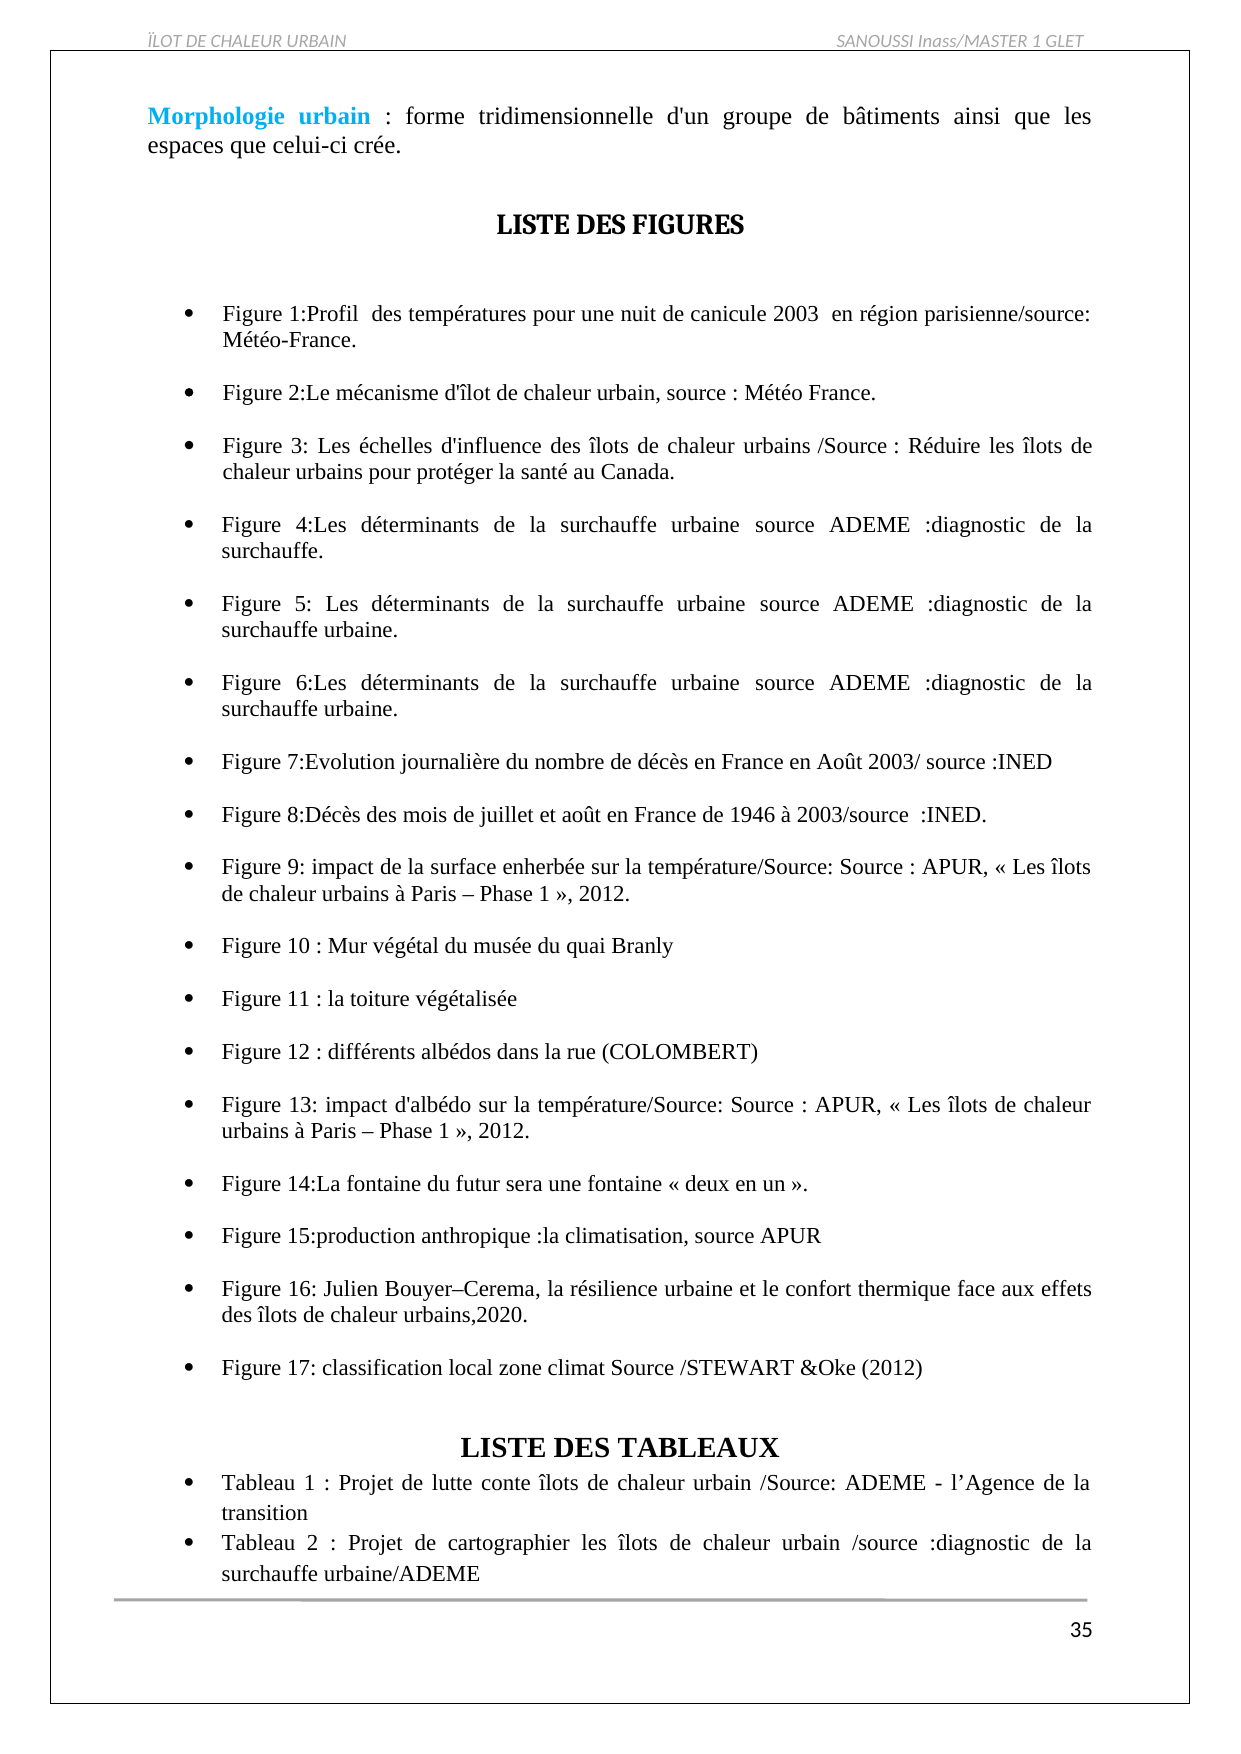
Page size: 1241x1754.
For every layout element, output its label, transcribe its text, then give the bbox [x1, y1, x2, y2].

list Tableau 1 : Projet de lutte conte îlots de chaleur urbain /Source: ADEME - l’Agence de la transition [185, 1469, 1093, 1526]
list Figure 9: impact de la surface enherbée sur la température/Source: Source : APUR, « Les îlots de chaleur urbains à Paris – Phase 1 », 2012. [185, 853, 1093, 906]
list Figure 5: Les déterminants de la surchauffe urbaine source ADEME :diagnostic de la surchauffe urbaine. [185, 590, 1093, 643]
list Figure 2:Le mécanisme d'îlot de chaleur urbain, source : Météo France. [185, 379, 1093, 405]
list Figure 8:Décès des mois de juillet et août en France de 1946 à 2003/source :INED. [185, 801, 1093, 827]
list Figure 14:La fontaine du futur sera une fontaine « deux en un ». [185, 1170, 1093, 1196]
list Figure 4:Les déterminants de la surchauffe urbaine source ADEME :diagnostic de la surchauffe. [185, 511, 1093, 563]
list Figure 3: Les échelles d'influence des îlots de chaleur urbains /Source : Réduire les îlots de chaleur urbains pour protéger la santé au Canada. [185, 432, 1093, 484]
list Figure 17: classification local zone climat Source /STEWART &Oke (2012) [185, 1354, 1093, 1381]
list Figure 6:Les déterminants de la surchauffe urbaine source ADEME :diagnostic de la surchauffe urbaine. [185, 669, 1093, 722]
list Figure 15:production anthropique :la climatisation, source APUR [185, 1222, 1093, 1249]
subtitle LISTE DES TABLEAUX [147, 1431, 1093, 1464]
list Figure 12 : différents albédos dans la rue (COLOMBERT) [185, 1038, 1093, 1064]
list Figure 7:Evolution journalière du nombre de décès en France en Août 2003/ source :INED [185, 748, 1093, 774]
list Tableau 2 : Projet de cartographier les îlots de chaleur urbain /source :diagnostic de la surchauffe urbaine/ADEME [185, 1529, 1093, 1586]
list Figure 10 : Mur végétal du musée du quai Branly [185, 932, 1093, 959]
list Figure 1:Profil des températures pour une nuit de canicule 2003 en région parisienne/source: Météo-France. [185, 300, 1093, 353]
list Figure 16: Julien Bouyer–Cerema, la résilience urbaine et le confort thermique face aux effets des îlots de chaleur urbains,2020. [185, 1275, 1093, 1328]
subtitle LISTE DES FIGURES [147, 208, 1093, 242]
text Morphologie urbain : forme tridimensionnelle d'un groupe de bâtiments ainsi que les espaces que celui-ci crée. [147, 101, 1093, 158]
list Figure 13: impact d'albédo sur la température/Source: Source : APUR, « Les îlots de chaleur urbains à Paris – Phase 1 », 2012. [185, 1091, 1093, 1143]
list Figure 11 : la toiture végétalisée [185, 985, 1093, 1012]
